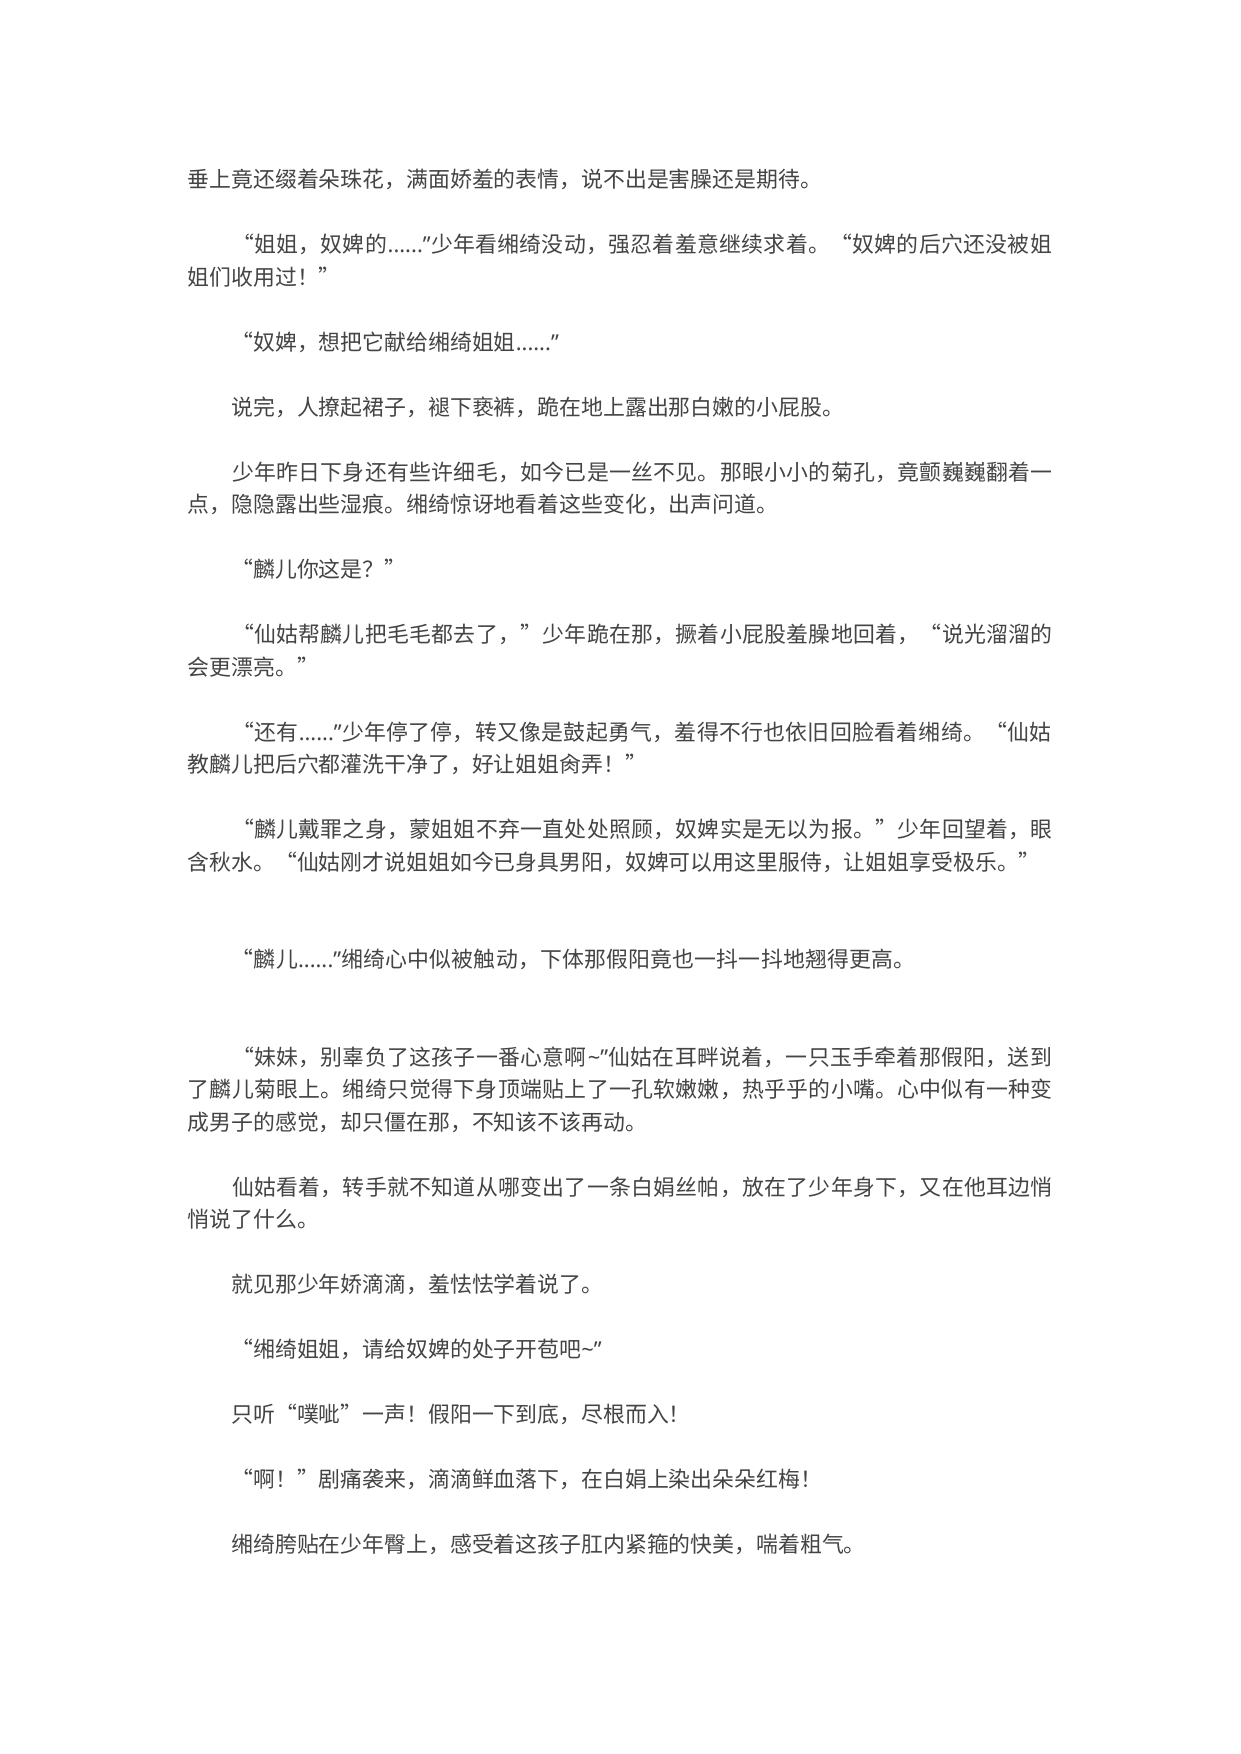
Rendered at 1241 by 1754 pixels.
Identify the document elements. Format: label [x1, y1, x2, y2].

text [187, 162, 1053, 1592]
